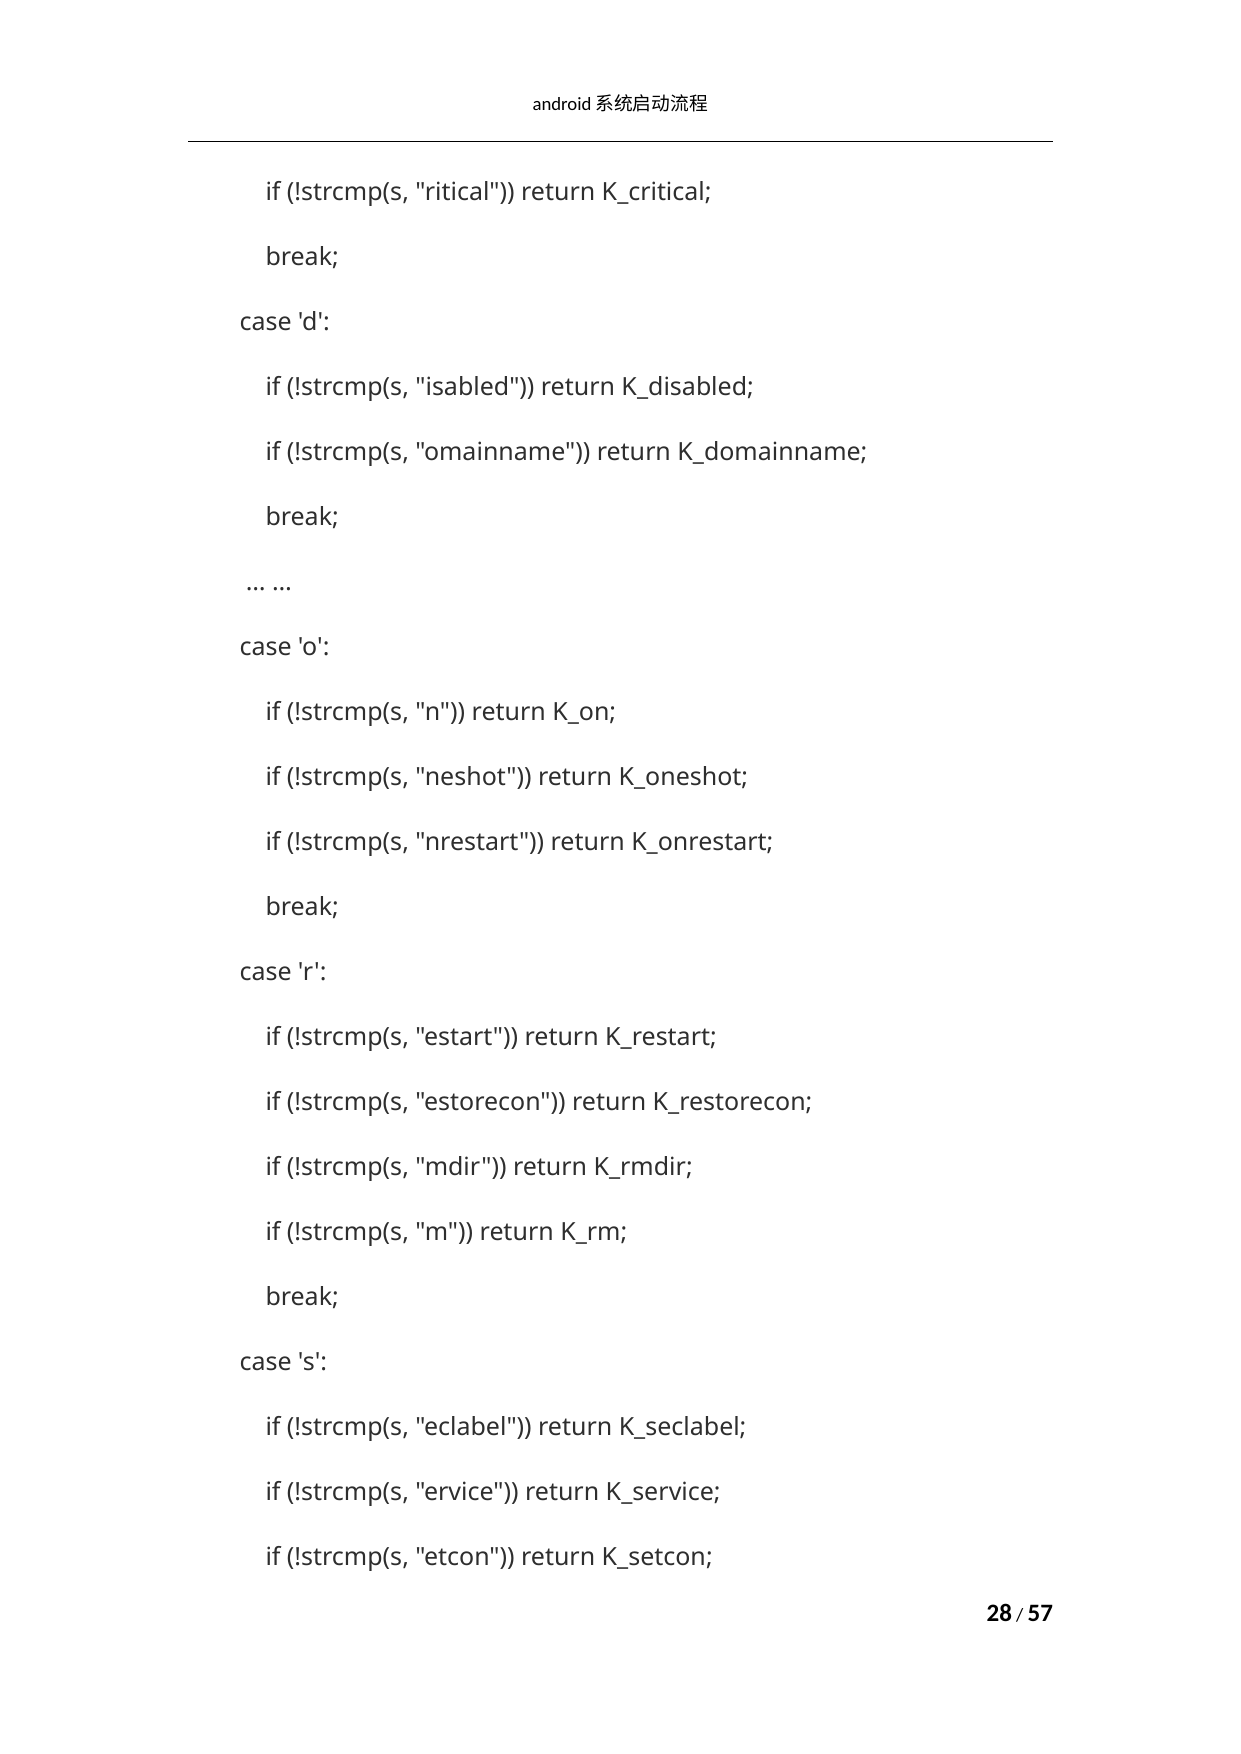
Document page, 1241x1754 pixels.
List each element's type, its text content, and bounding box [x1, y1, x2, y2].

text if (!strcmp(s, "etcon")) return K_setcon; [187, 1523, 1053, 1588]
text if (!strcmp(s, "ervice")) return K_service; [187, 1458, 1053, 1523]
text if (!strcmp(s, "neshot")) return K_oneshot; [187, 743, 1053, 808]
text if (!strcmp(s, "eclabel")) return K_seclabel; [187, 1393, 1053, 1458]
text case 'r': [187, 938, 1053, 1003]
text case 'o': [187, 613, 1053, 678]
text case 's': [187, 1328, 1053, 1393]
text if (!strcmp(s, "ritical")) return K_critical; [187, 158, 1053, 223]
text break; [187, 1263, 1053, 1328]
text if (!strcmp(s, "m")) return K_rm; [187, 1198, 1053, 1263]
text if (!strcmp(s, "isabled")) return K_disabled; [187, 353, 1053, 418]
text if (!strcmp(s, "nrestart")) return K_onrestart; [187, 808, 1053, 873]
text if (!strcmp(s, "mdir")) return K_rmdir; [187, 1133, 1053, 1198]
text if (!strcmp(s, "omainname")) return K_domainname; [187, 418, 1053, 483]
text break; [187, 873, 1053, 938]
text if (!strcmp(s, "estorecon")) return K_restorecon; [187, 1068, 1053, 1133]
text break; [187, 223, 1053, 288]
text break; [187, 483, 1053, 548]
text if (!strcmp(s, "n")) return K_on; [187, 678, 1053, 743]
text … … [187, 548, 1053, 613]
text if (!strcmp(s, "estart")) return K_restart; [187, 1003, 1053, 1068]
text case 'd': [187, 288, 1053, 353]
